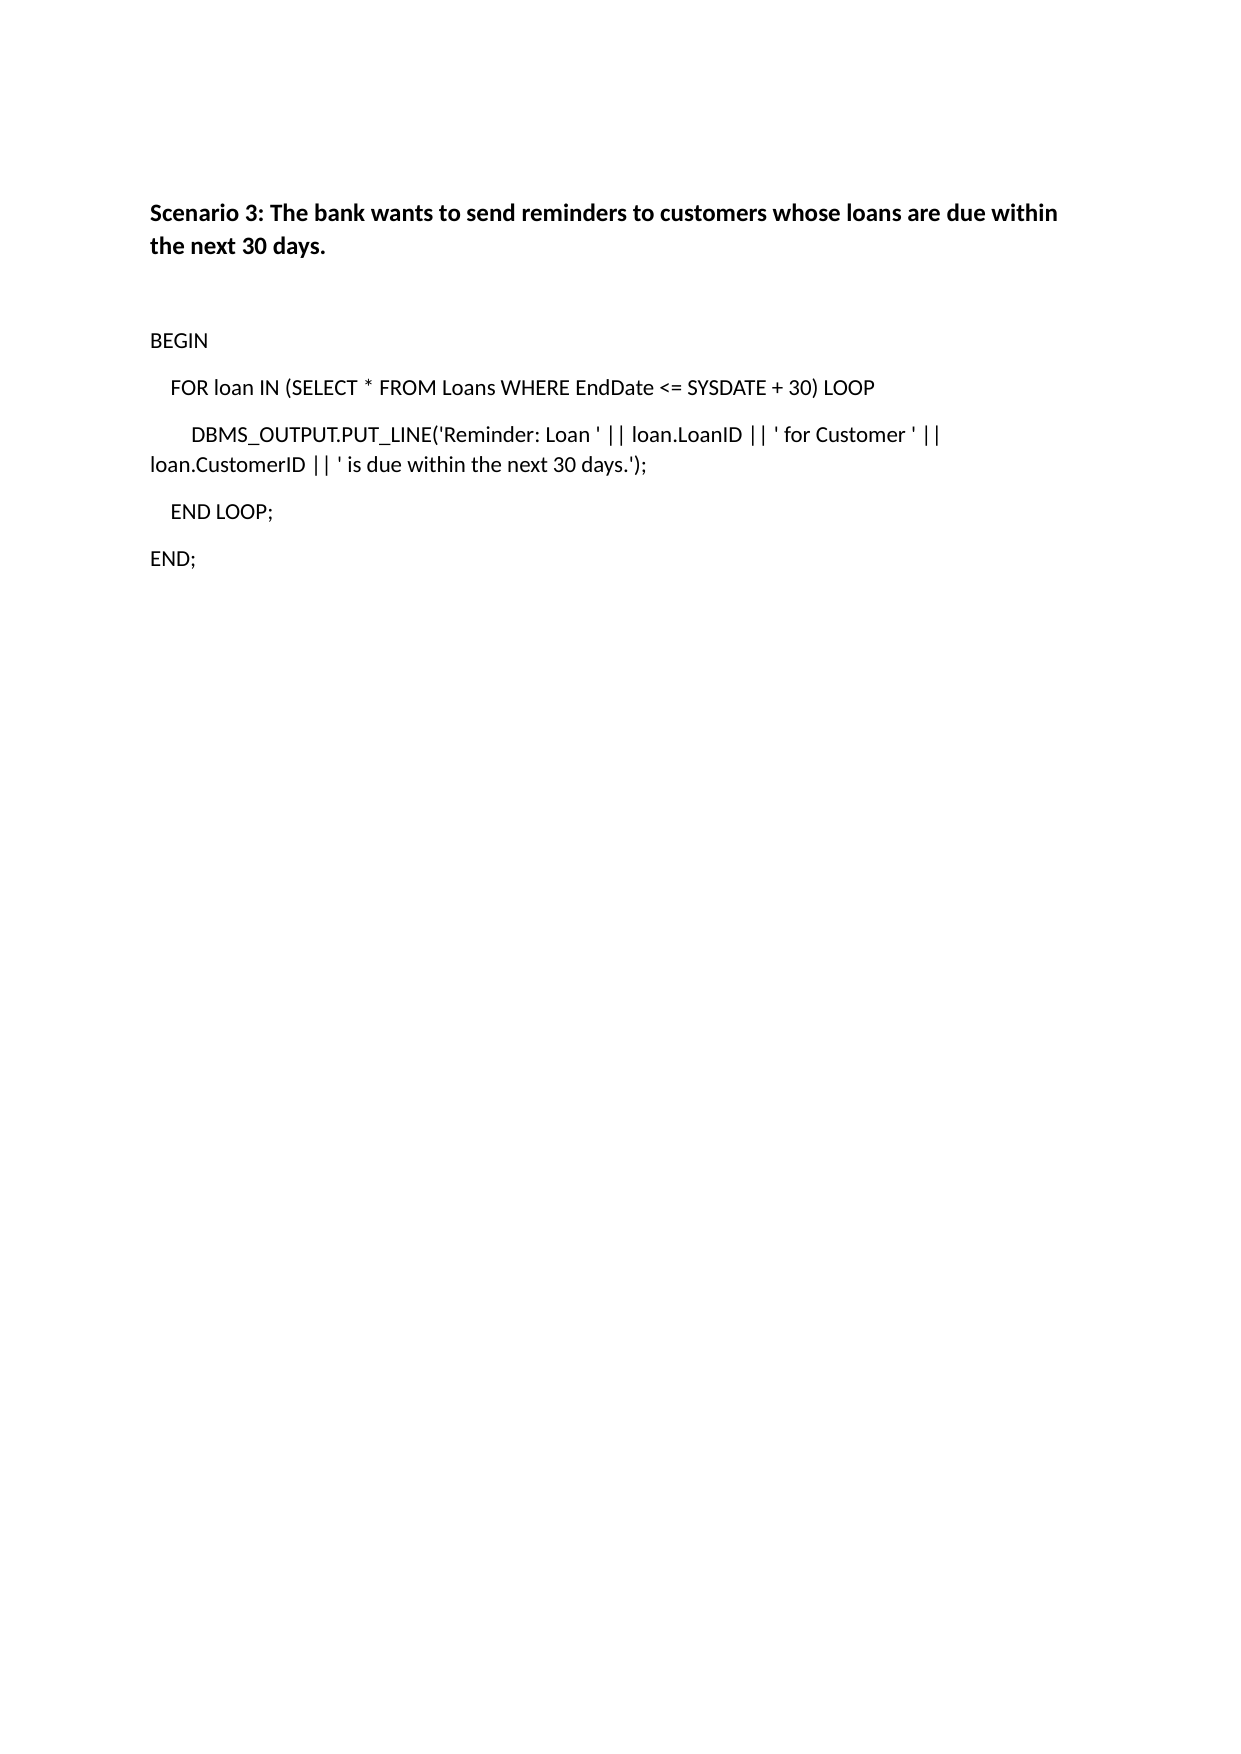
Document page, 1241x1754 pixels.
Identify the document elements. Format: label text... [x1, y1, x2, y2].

text END; [150, 544, 1090, 572]
text BEGIN [150, 326, 1090, 354]
text DBMS_OUTPUT.PUT_LINE('Reminder: Loan ' || loan.LoanID || ' for Customer ' || loan.CustomerID || ' is due within the next 30 days.'); [150, 420, 1090, 478]
text Scenario 3: The bank wants to send reminders to customers whose loans are due within the next 30 days. [150, 197, 1090, 260]
text END LOOP; [150, 497, 1090, 525]
text FOR loan IN (SELECT * FROM Loans WHERE EndDate <= SYSDATE + 30) LOOP [150, 373, 1090, 401]
